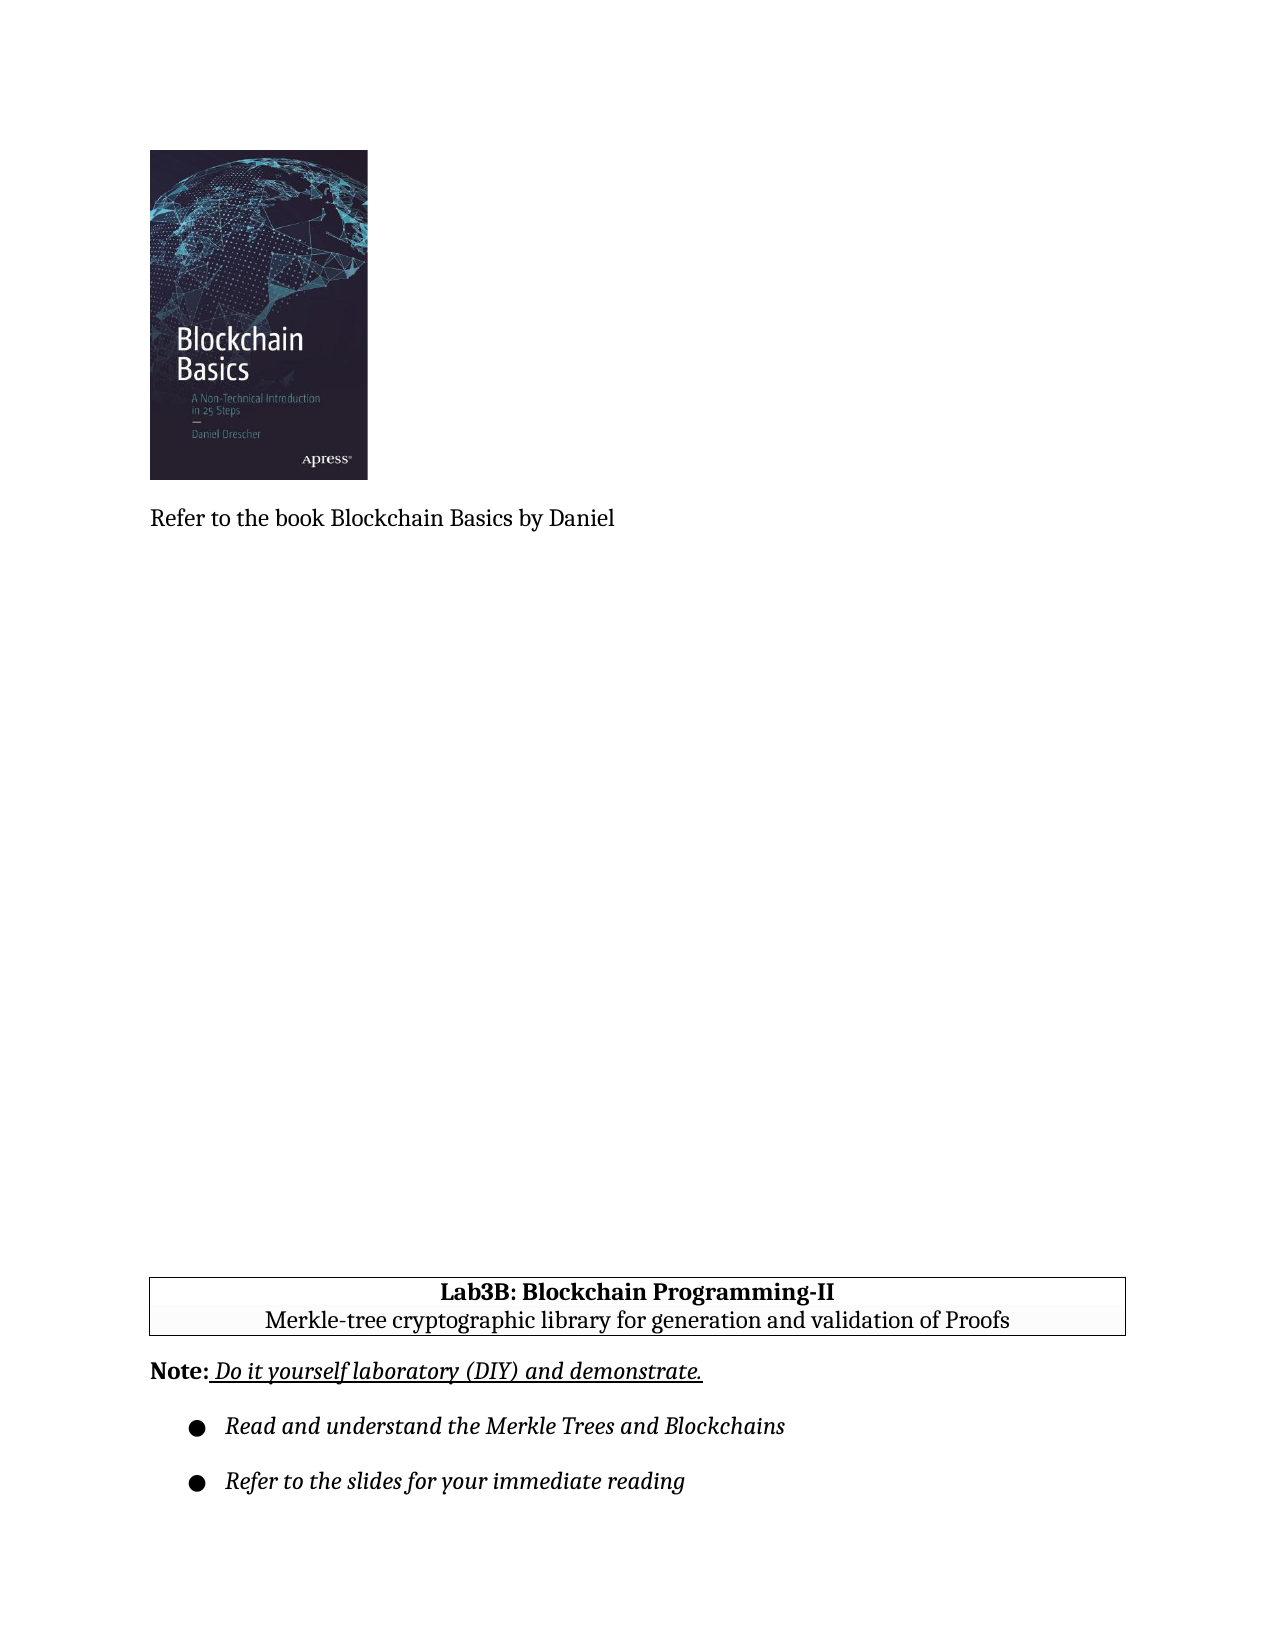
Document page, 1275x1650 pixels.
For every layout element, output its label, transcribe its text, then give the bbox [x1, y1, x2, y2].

picture [150, 150, 368, 480]
list Refer to the slides for your immediate reading [187, 1466, 1125, 1496]
text Merkle-tree cryptographic library for generation and validation of Proofs [150, 1305, 1125, 1335]
list Read and understand the Merkle Trees and Blockchains [187, 1411, 1125, 1441]
text Lab3B: Blockchain Programming-II [150, 1278, 1125, 1305]
text Note: Do it yourself laboratory (DIY) and demonstrate. [150, 1357, 1125, 1386]
text Refer to the book Blockchain Basics by Daniel [150, 504, 1125, 533]
